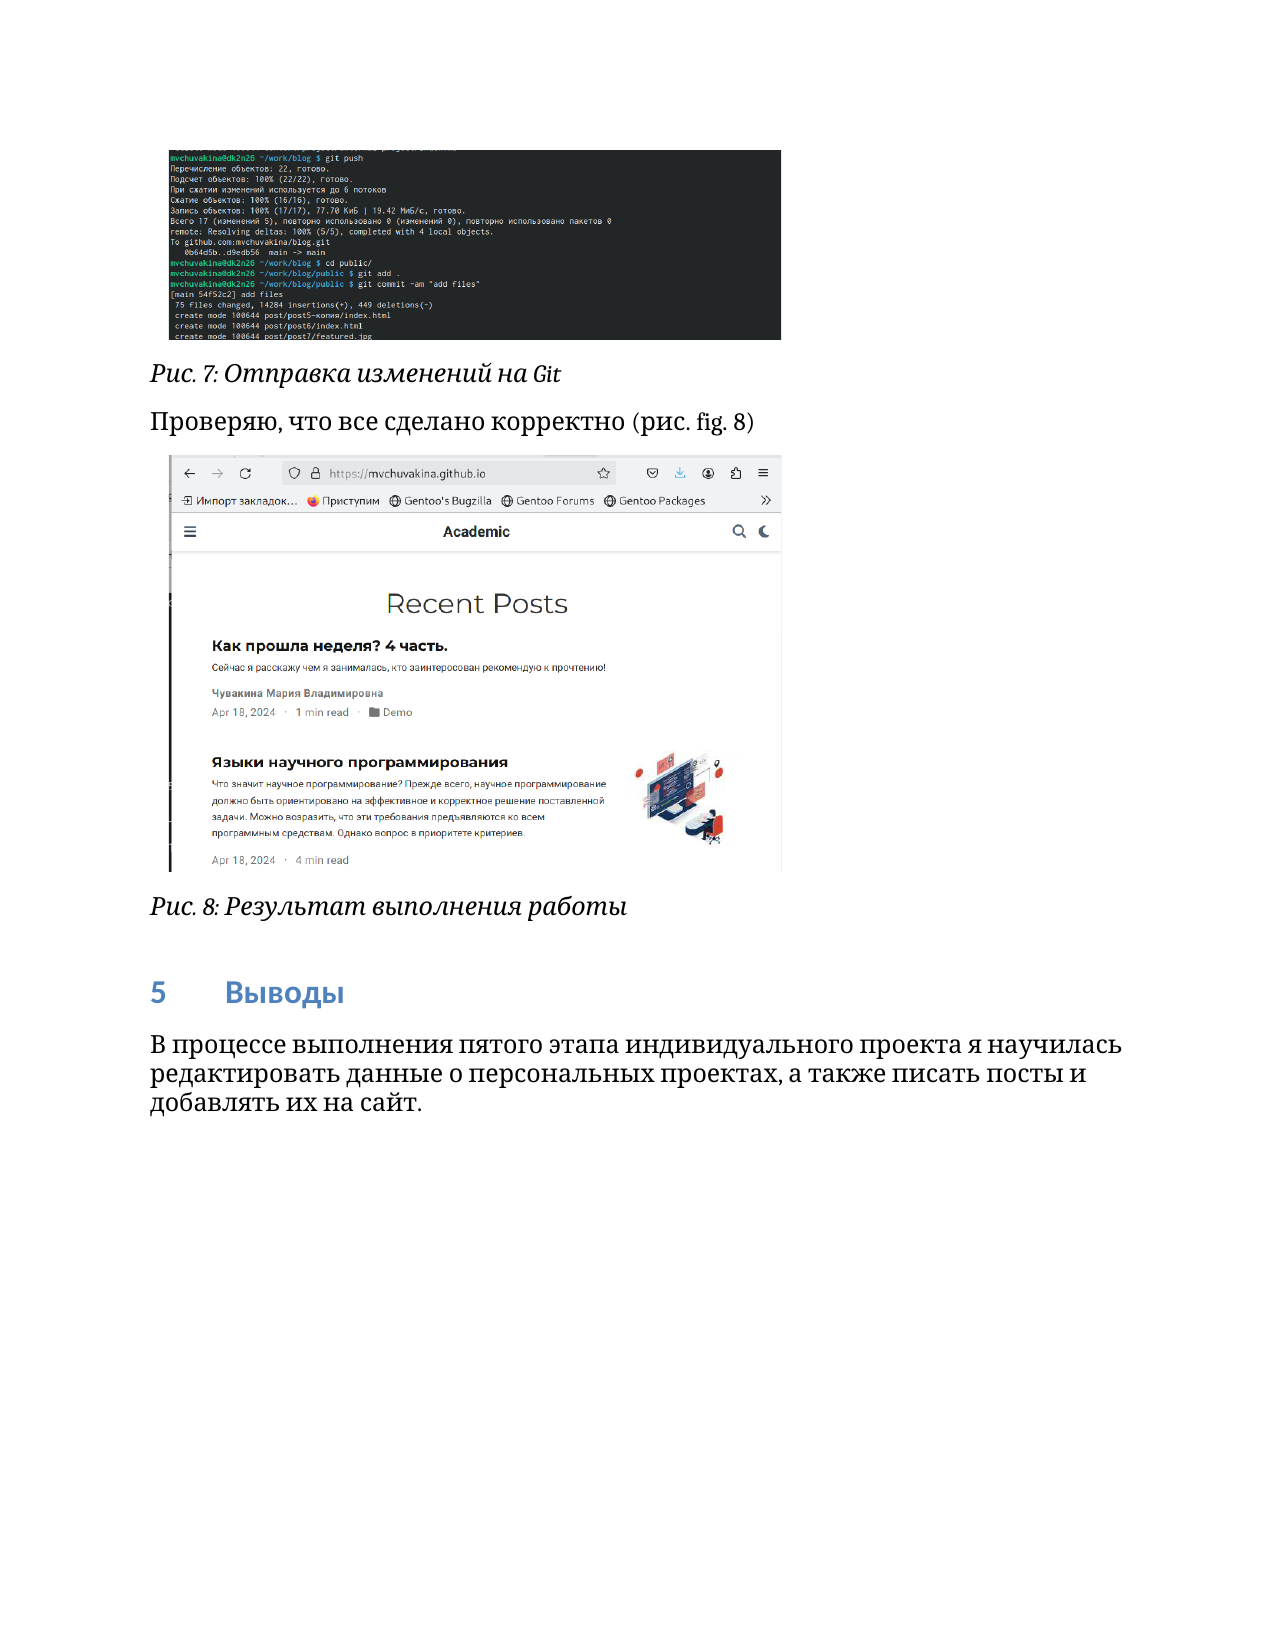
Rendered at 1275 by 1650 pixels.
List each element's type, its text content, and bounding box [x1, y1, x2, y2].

text Проверяю, что все сделано корректно (рис. fig. 8) [150, 408, 1125, 437]
text Рис. 7: Отправка изменений на Git [150, 360, 1125, 389]
text Рис. 8: Результат выполнения работы [150, 893, 1125, 921]
text В процессе выполнения пятого этапа индивидуального проекта я научилась редактировать данные о персональных проектах, а также писать посты и добавлять их на сайт. [150, 1031, 1125, 1117]
picture [168, 455, 782, 872]
subtitle 5 Выводы [150, 971, 1125, 1012]
picture [168, 150, 782, 340]
